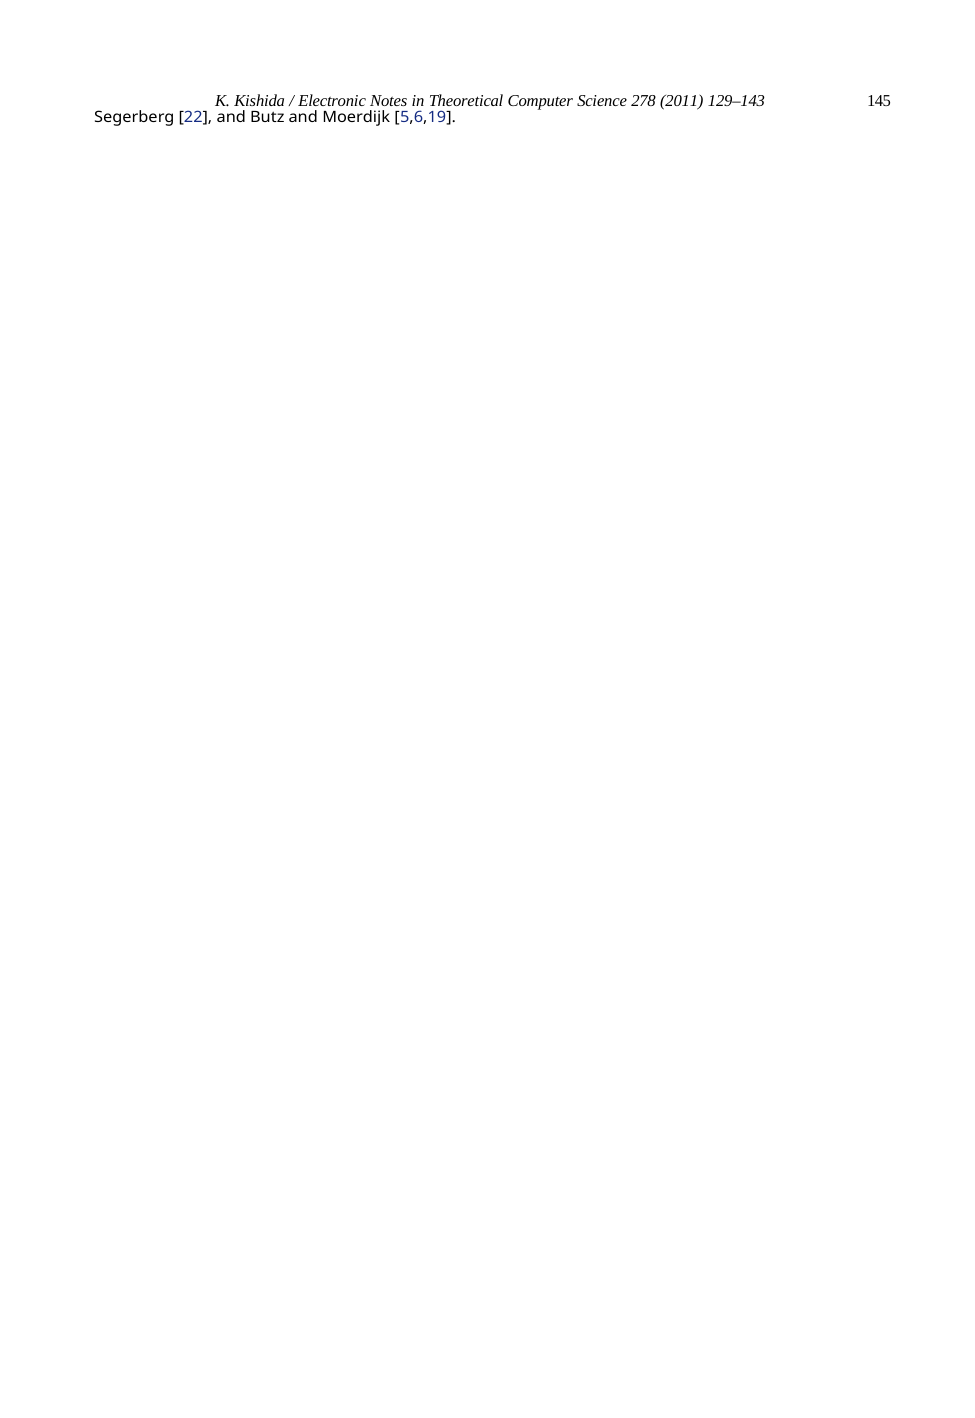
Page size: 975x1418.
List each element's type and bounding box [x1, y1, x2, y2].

text [94, 108, 894, 126]
